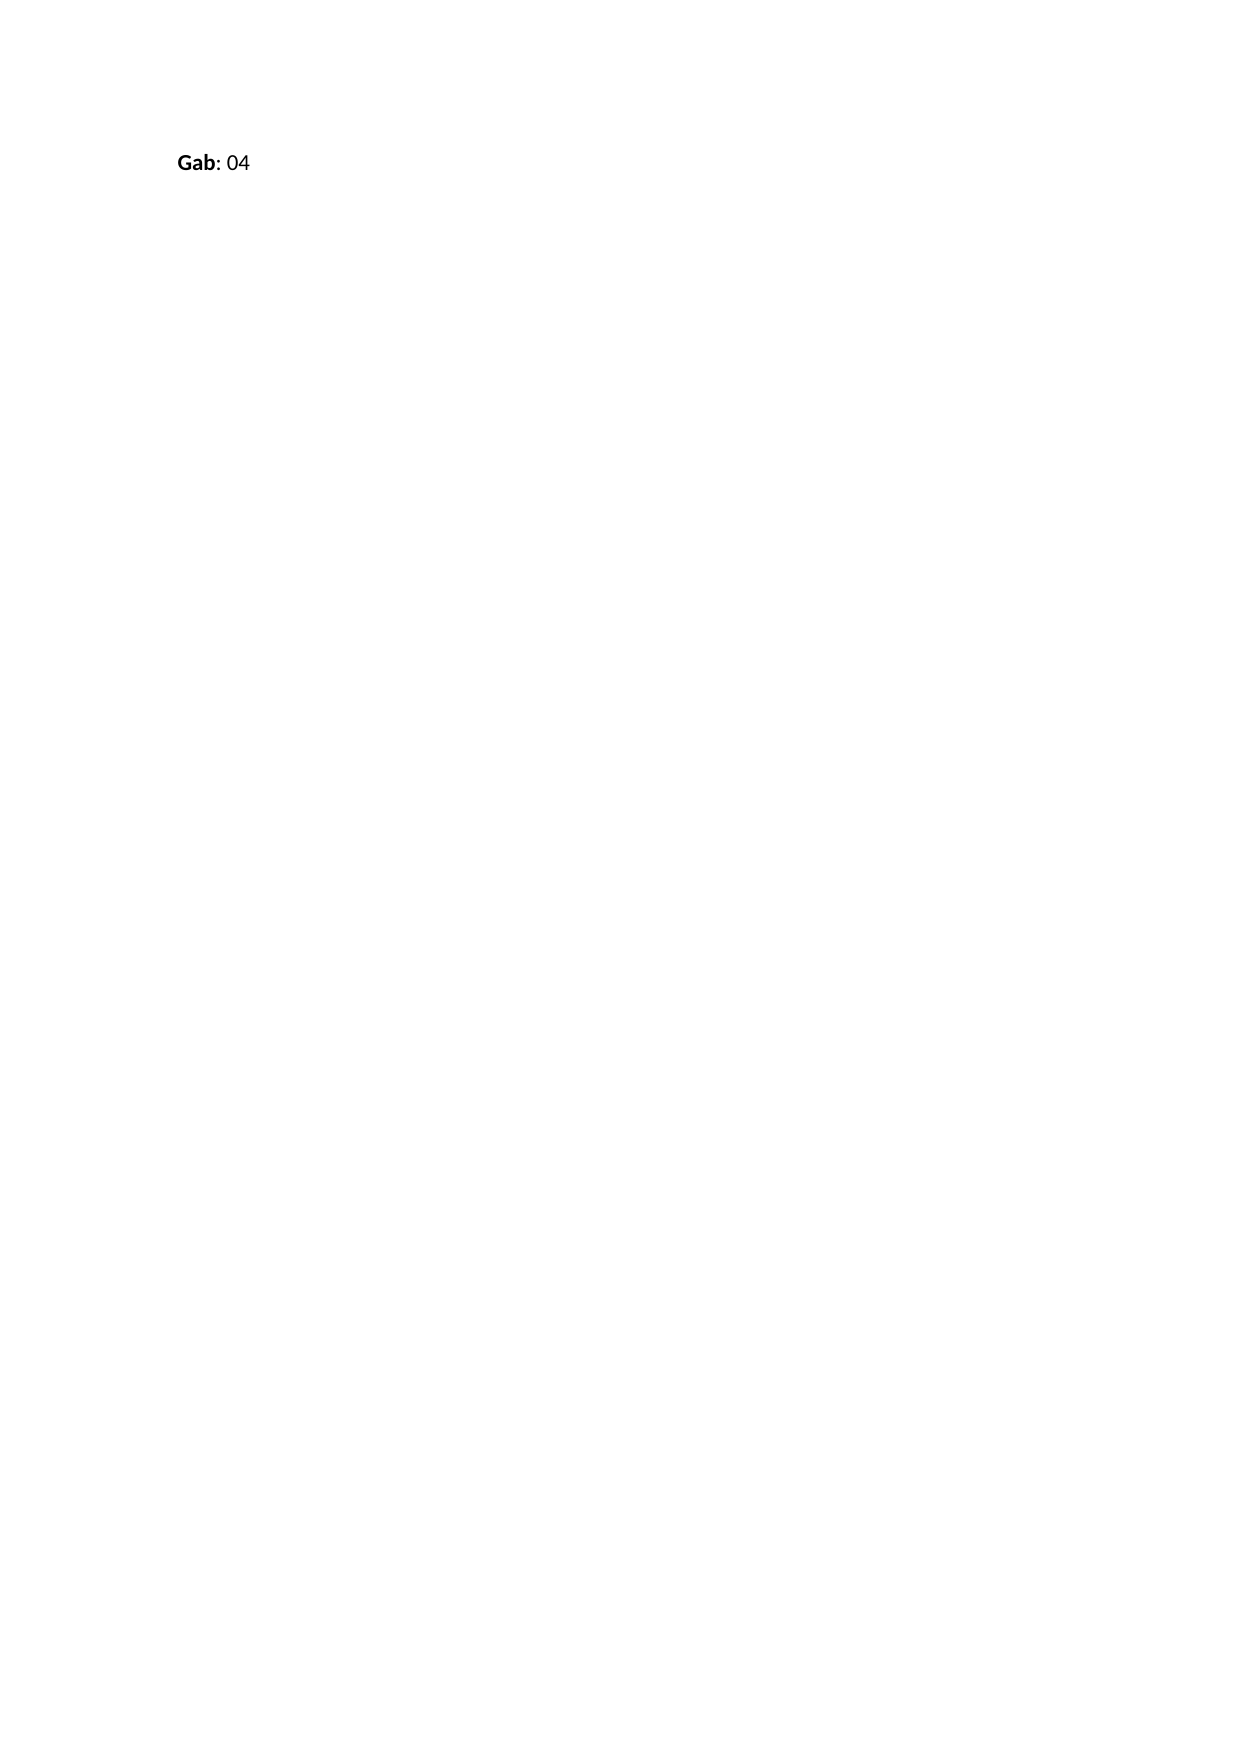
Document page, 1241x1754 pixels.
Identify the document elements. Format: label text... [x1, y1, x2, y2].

text Gab: 04 [177, 148, 1063, 176]
